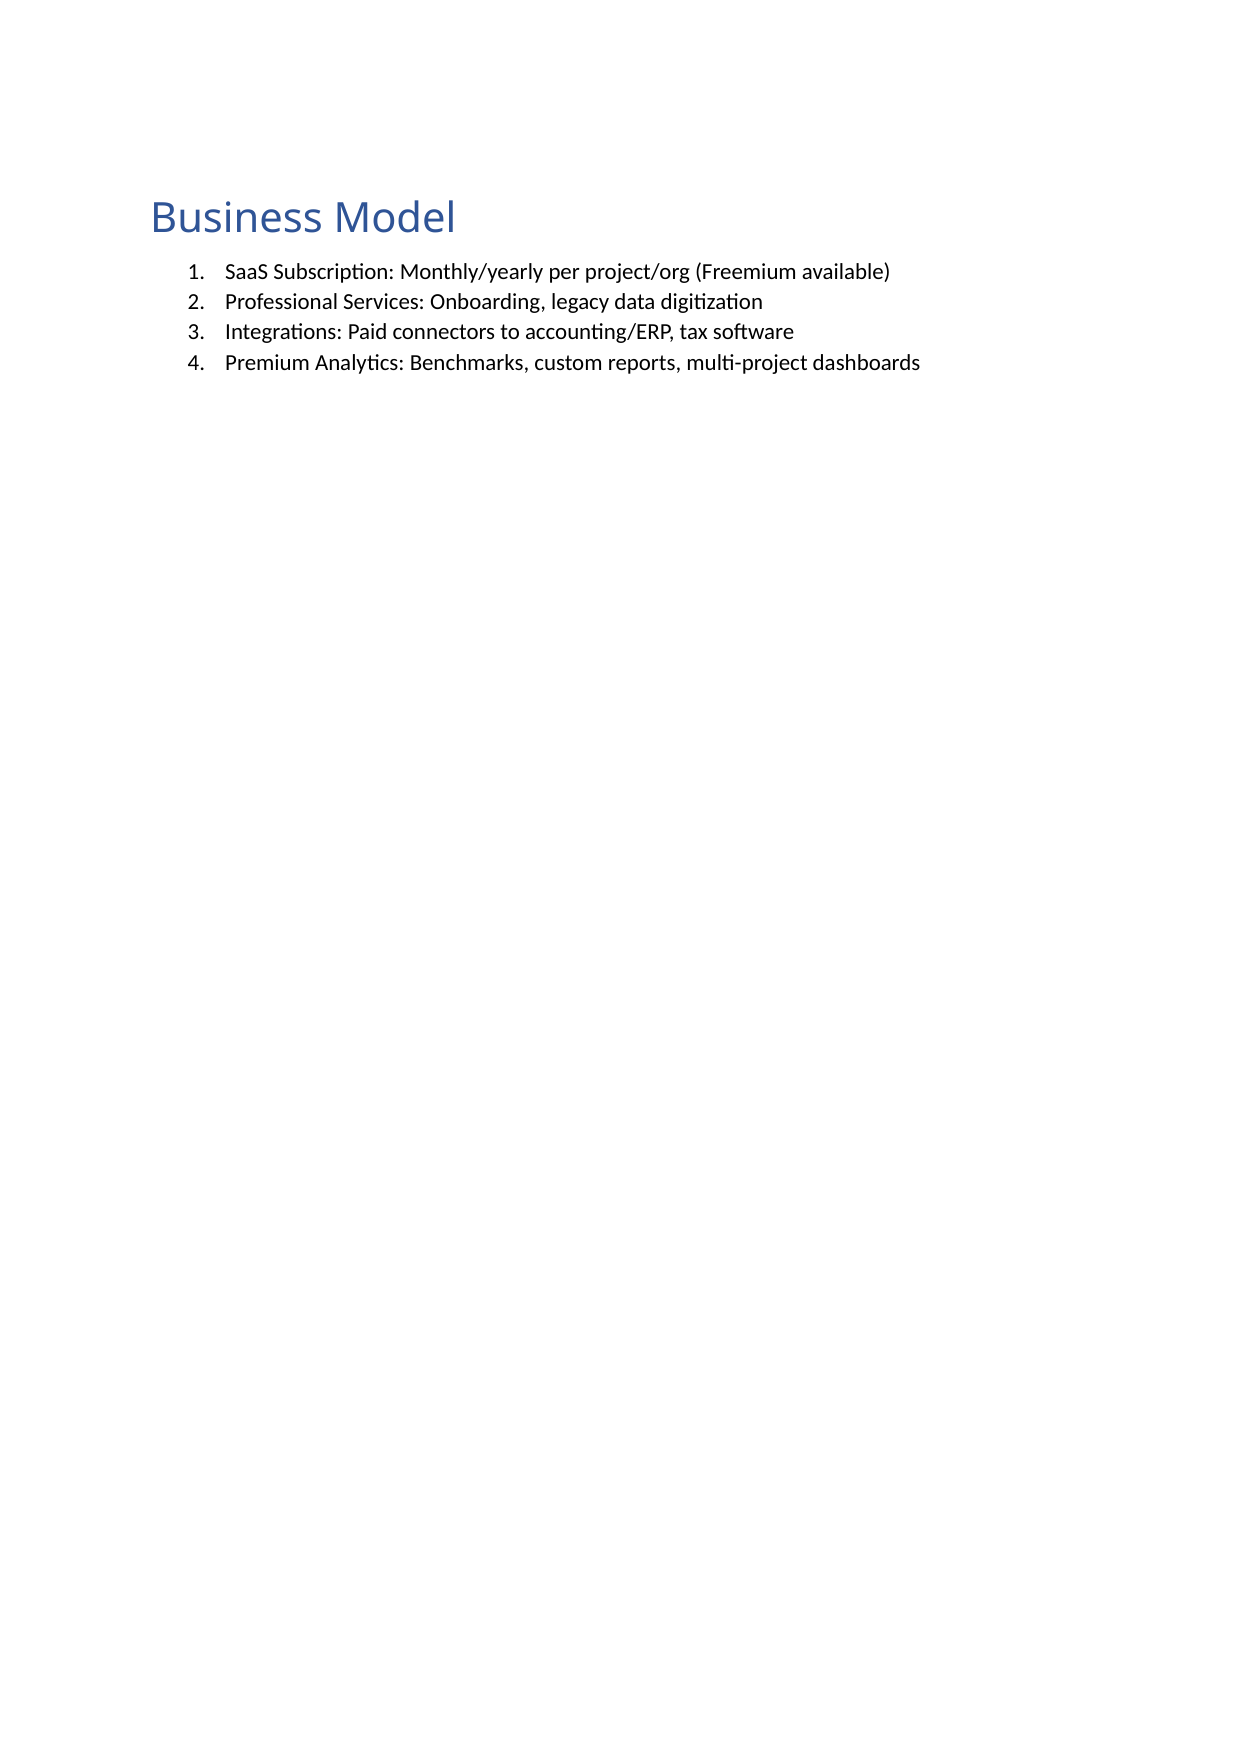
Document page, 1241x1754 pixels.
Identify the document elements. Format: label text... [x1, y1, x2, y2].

list Premium Analytics: Benchmarks, custom reports, multi-project dashboards [187, 348, 1090, 376]
subtitle Business Model [150, 187, 1090, 244]
list Integrations: Paid connectors to accounting/ERP, tax software [187, 317, 1090, 346]
list SaaS Subscription: Monthly/yearly per project/org (Freemium available) [187, 257, 1090, 285]
list Professional Services: Onboarding, legacy data digitization [187, 287, 1090, 315]
